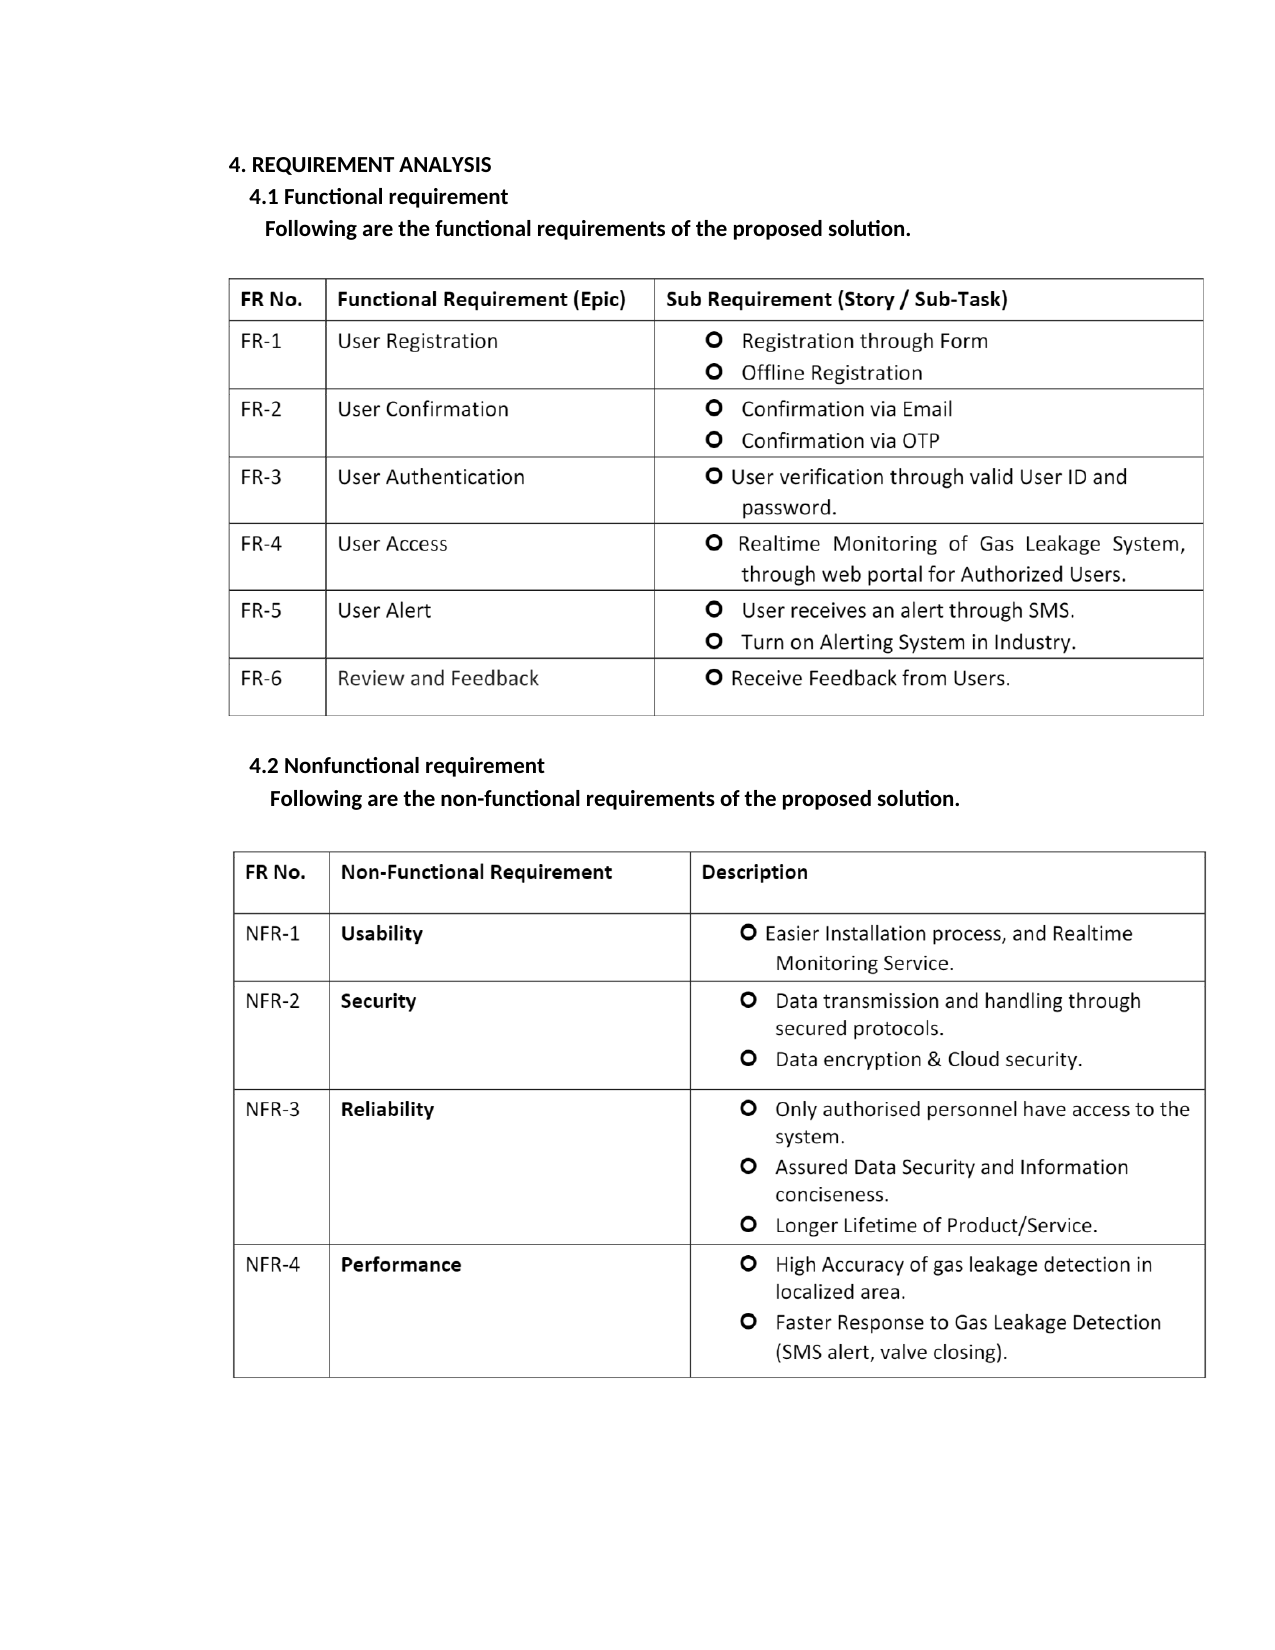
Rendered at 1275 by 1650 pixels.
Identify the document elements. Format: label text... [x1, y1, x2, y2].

list Following are the non-functional requirements of the proposed solution. [229, 784, 1125, 812]
list 4. REQUIREMENT ANALYSIS [229, 150, 1125, 178]
picture [228, 278, 1204, 716]
list 4.1 Functional requirement [229, 182, 1125, 210]
list 4.2 Nonfunctional requirement [229, 751, 1125, 779]
picture [228, 848, 1215, 1390]
list Following are the functional requirements of the proposed solution. [229, 214, 1125, 242]
